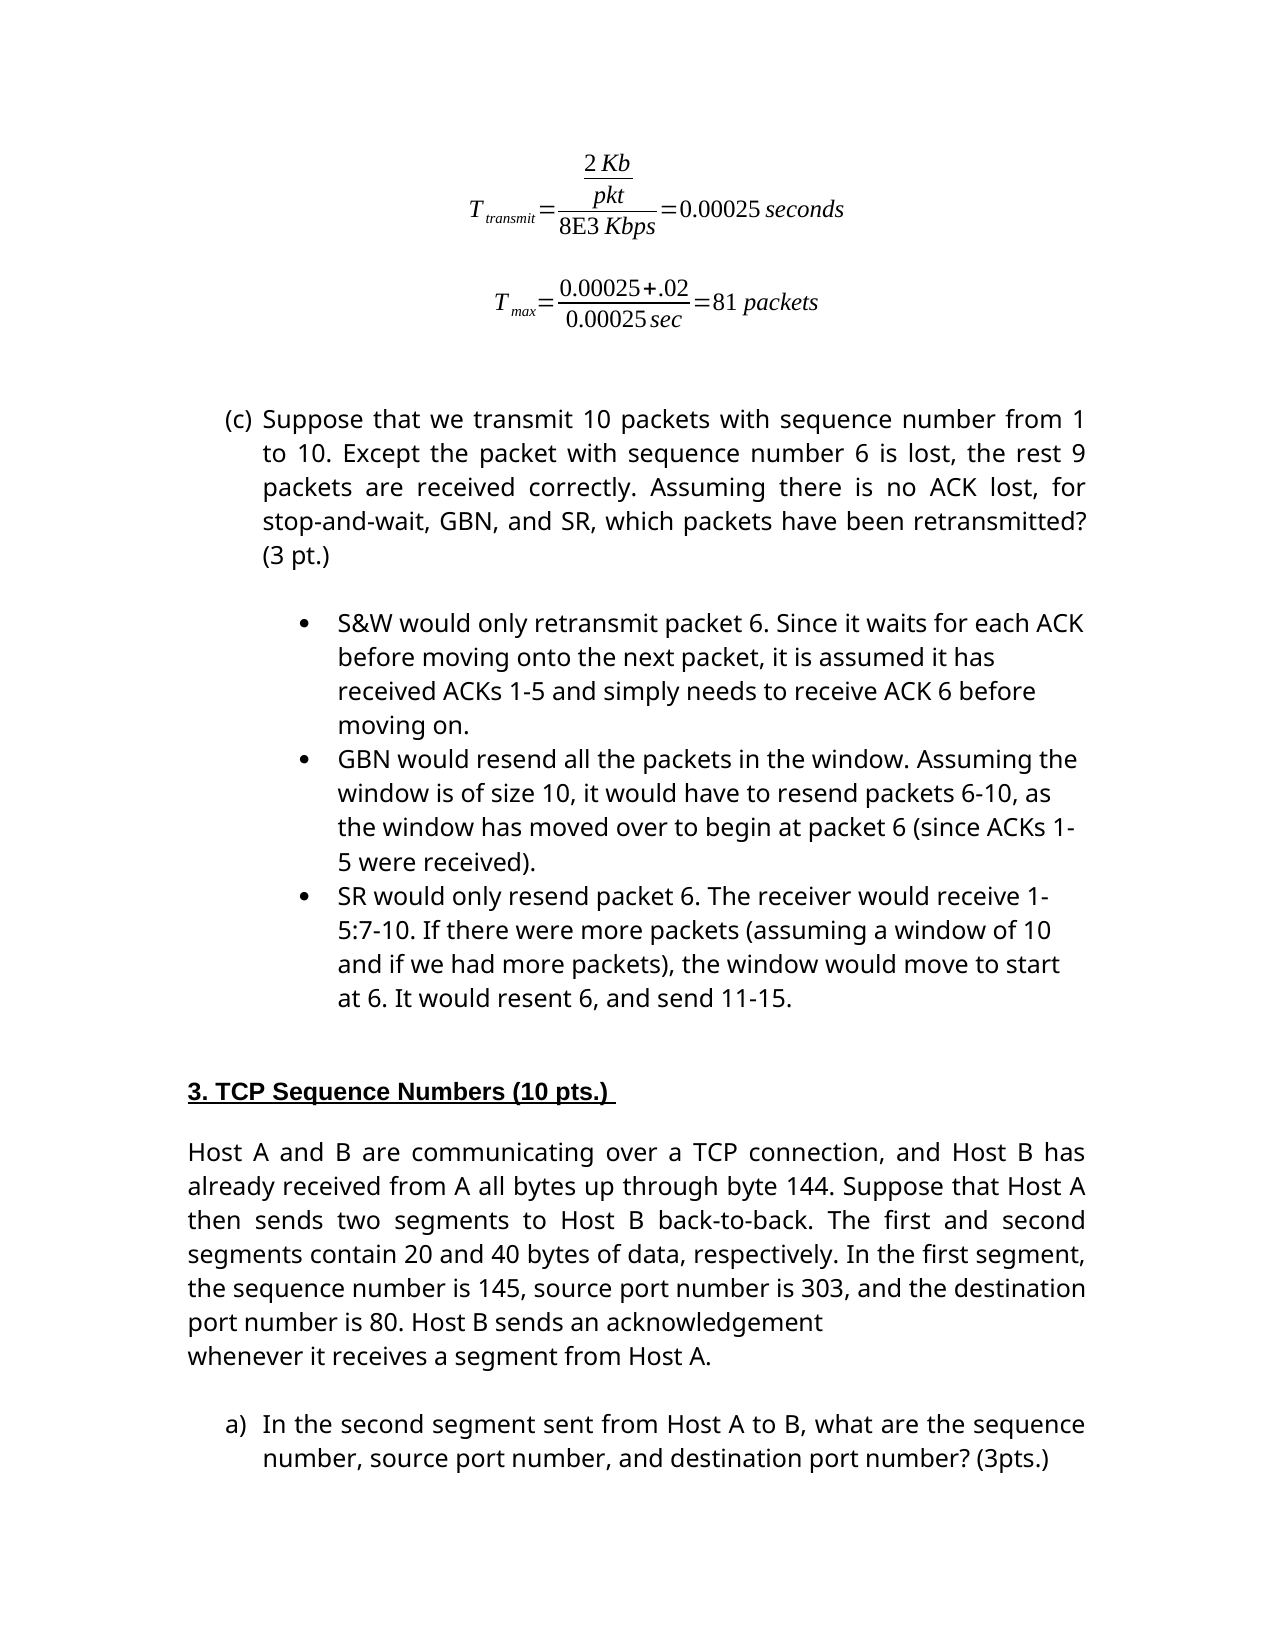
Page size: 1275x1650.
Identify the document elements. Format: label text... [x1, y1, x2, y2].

list SR would only resend packet 6. The receiver would receive 1-5:7-10. If there were more packets (assuming a window of 10 and if we had more packets), the window would move to start at 6. It would resent 6, and send 11-15. [300, 878, 1087, 1014]
text whenever it receives a segment from Host A. [187, 1339, 1087, 1373]
list Suppose that we transmit 10 packets with sequence number from 1 to 10. Except the packet with sequence number 6 is lost, the rest 9 packets are received correctly. Assuming there is no ACK lost, for stop-and-wait, GBN, and SR, which packets have been retransmitted? (3 pt.) [225, 401, 1087, 572]
list S&W would only retransmit packet 6. Since it waits for each ACK before moving onto the next packet, it is assumed it has received ACKs 1-5 and simply needs to receive ACK 6 before moving on. [300, 606, 1087, 742]
text 3. TCP Sequence Numbers (10 pts.) [187, 1077, 1087, 1106]
list In the second segment sent from Host A to B, what are the sequence number, source port number, and destination port number? (3pts.) [225, 1407, 1087, 1475]
text Host A and B are communicating over a TCP connection, and Host B has already received from A all bytes up through byte 144. Suppose that Host A then sends two segments to Host B back-to-back. The first and second segments contain 20 and 40 bytes of data, respectively. In the first segment, the sequence number is 145, source port number is 303, and the destination port number is 80. Host B sends an acknowledgement [187, 1134, 1087, 1339]
list GBN would resend all the packets in the window. Assuming the window is of size 10, it would have to resend packets 6-10, as the window has moved over to begin at packet 6 (since ACKs 1-5 were received). [300, 742, 1087, 878]
